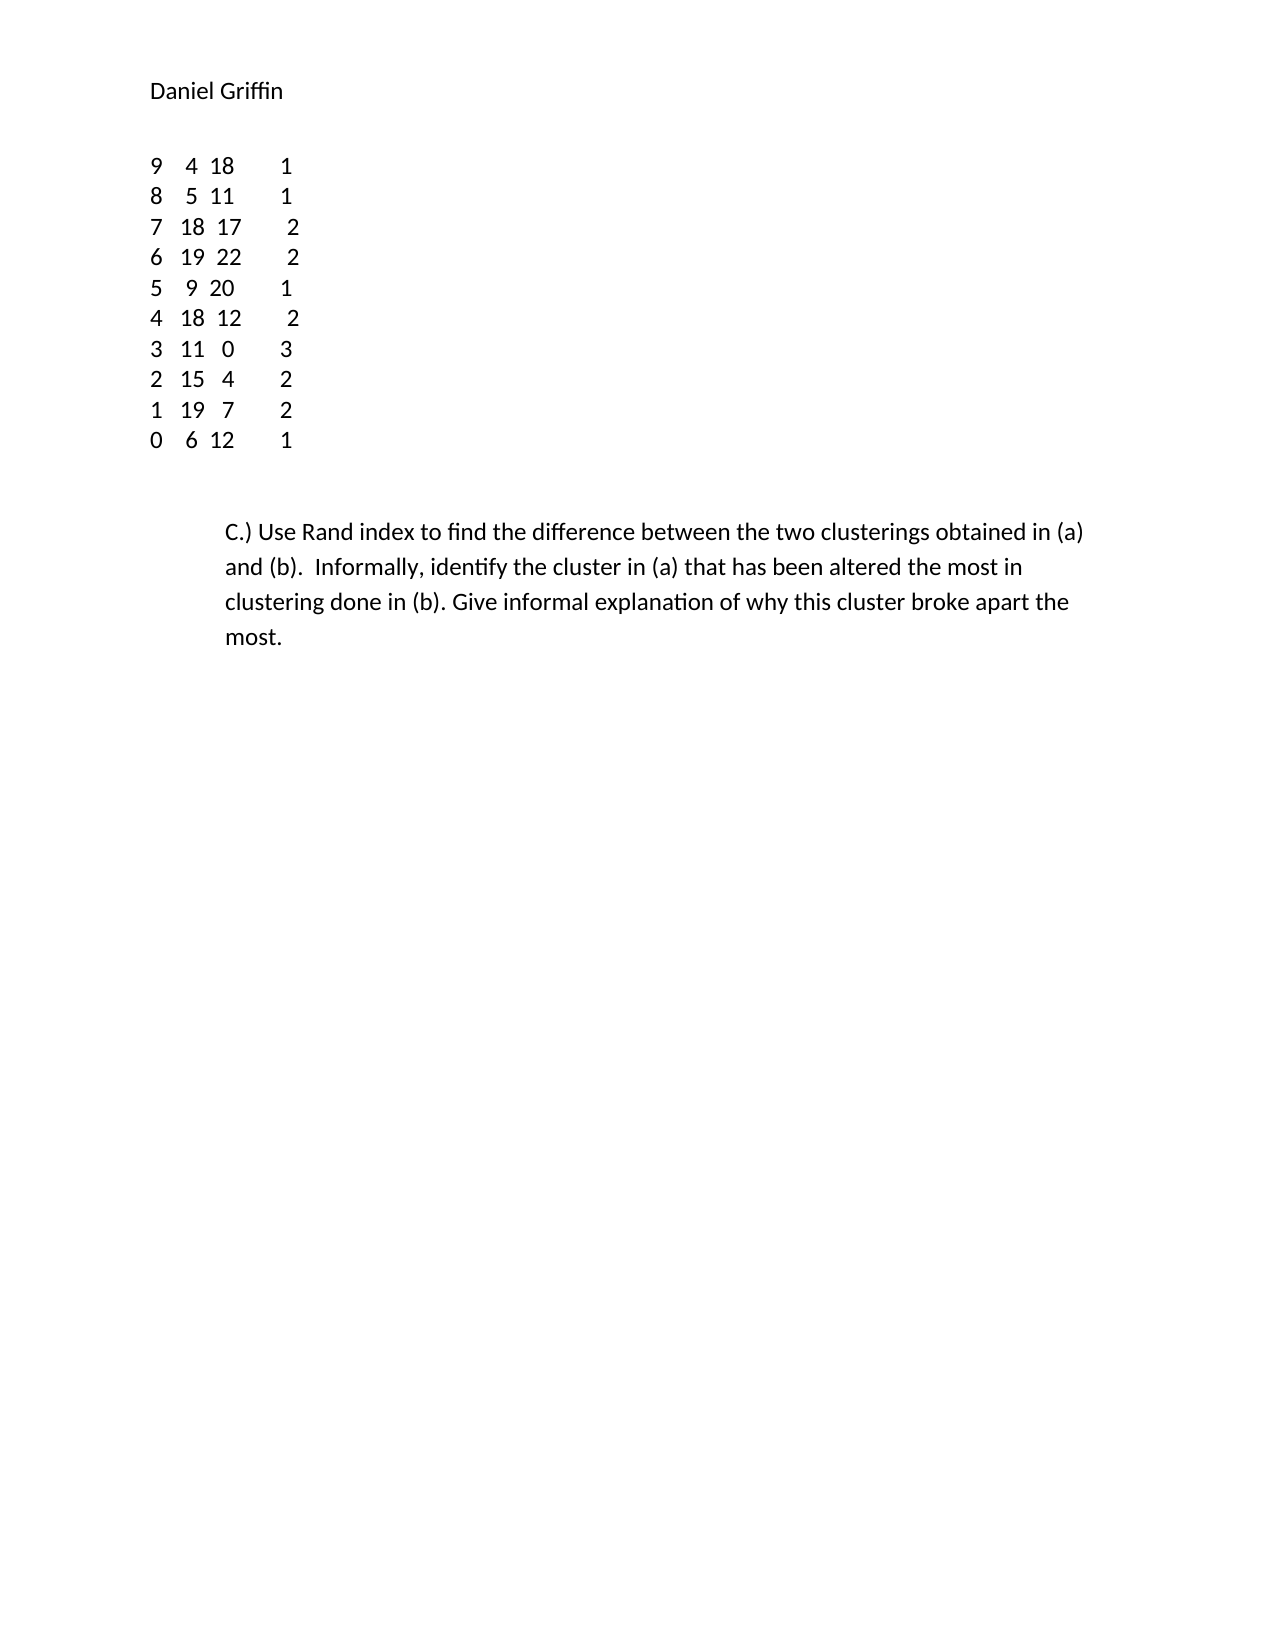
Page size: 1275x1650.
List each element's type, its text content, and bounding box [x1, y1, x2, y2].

text 8 5 11 1 [150, 181, 1125, 211]
text 4 18 12 2 [150, 303, 1125, 333]
text 6 19 22 2 [150, 242, 1125, 272]
list C.) Use Rand index to find the difference between the two clusterings obtained in (a) and (b). Informally, identify the cluster in (a) that has been altered the most in clustering done in (b). Give informal explanation of why this cluster broke apart the most. [225, 516, 1125, 652]
text 2 15 4 2 [150, 364, 1125, 394]
text 9 4 18 1 [150, 150, 1125, 181]
text 1 19 7 2 [150, 394, 1125, 425]
text 3 11 0 3 [150, 333, 1125, 364]
text 5 9 20 1 [150, 272, 1125, 303]
text 0 6 12 1 [150, 425, 1125, 455]
text 7 18 17 2 [150, 211, 1125, 242]
